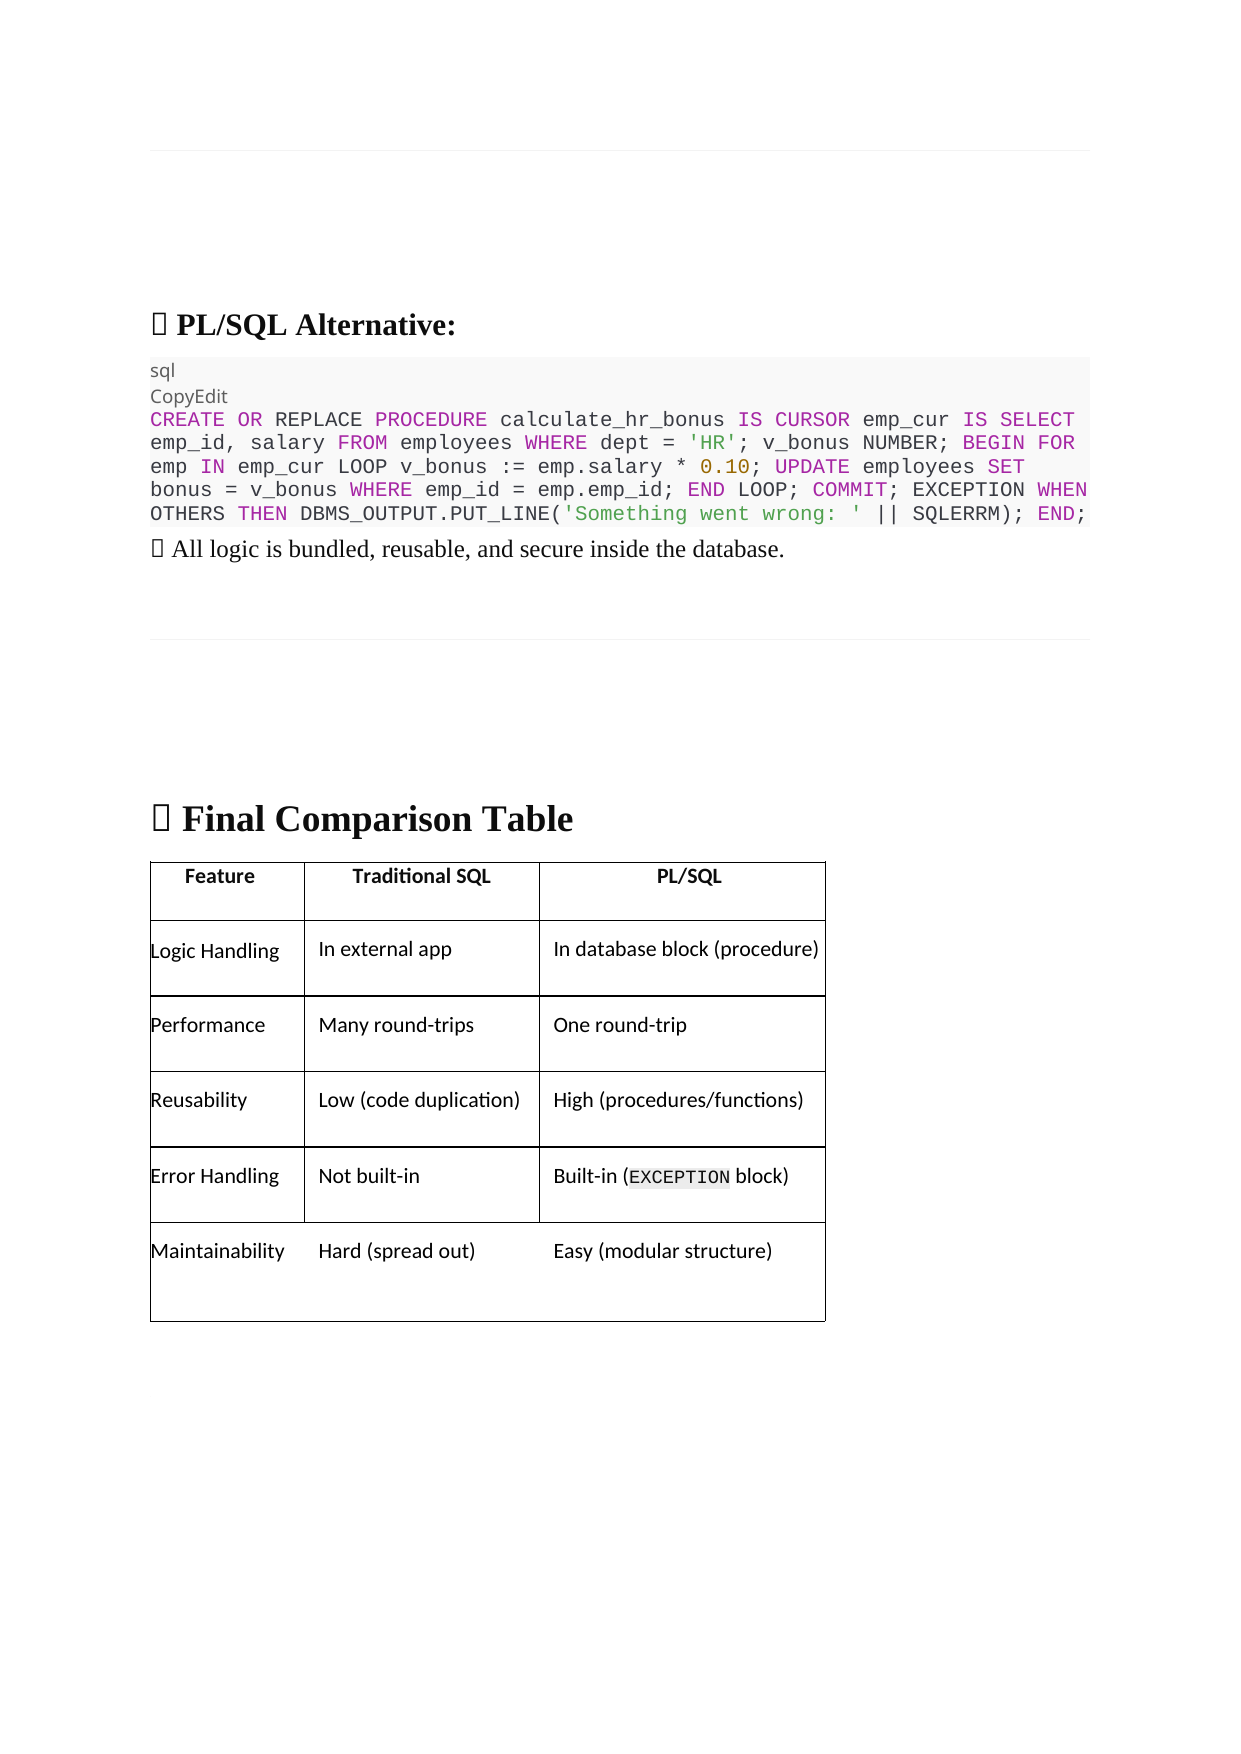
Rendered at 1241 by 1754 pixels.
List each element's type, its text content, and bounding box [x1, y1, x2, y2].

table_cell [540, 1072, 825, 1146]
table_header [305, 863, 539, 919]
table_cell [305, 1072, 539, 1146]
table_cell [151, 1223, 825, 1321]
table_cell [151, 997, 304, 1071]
text sql [150, 357, 1090, 383]
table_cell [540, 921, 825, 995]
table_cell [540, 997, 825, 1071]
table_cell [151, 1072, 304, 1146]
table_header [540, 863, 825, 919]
text 🎉 All logic is bundled, reusable, and secure inside the database. [150, 527, 1090, 564]
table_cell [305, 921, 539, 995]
text CREATE OR REPLACE PROCEDURE calculate_hr_bonus IS CURSOR emp_cur IS SELECT emp_id, salary FROM employees WHERE dept = 'HR'; v_bonus NUMBER; BEGIN FOR emp IN emp_cur LOOP v_bonus := emp.salary * 0.10; UPDATE employees SET bonus = v_bonus WHERE emp_id = emp.emp_id; END LOOP; COMMIT; EXCEPTION WHEN OTHERS THEN DBMS_OUTPUT.PUT_LINE('Something went wrong: ' || SQLERRM); END; [150, 408, 1090, 527]
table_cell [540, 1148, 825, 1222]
subtitle ✅ Final Comparison Table [150, 792, 1090, 843]
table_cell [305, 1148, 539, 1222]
subtitle ✅ PL/SQL Alternative: [150, 302, 1090, 345]
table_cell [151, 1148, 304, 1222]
text CopyEdit [150, 383, 1090, 408]
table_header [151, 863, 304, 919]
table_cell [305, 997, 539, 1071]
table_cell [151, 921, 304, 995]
